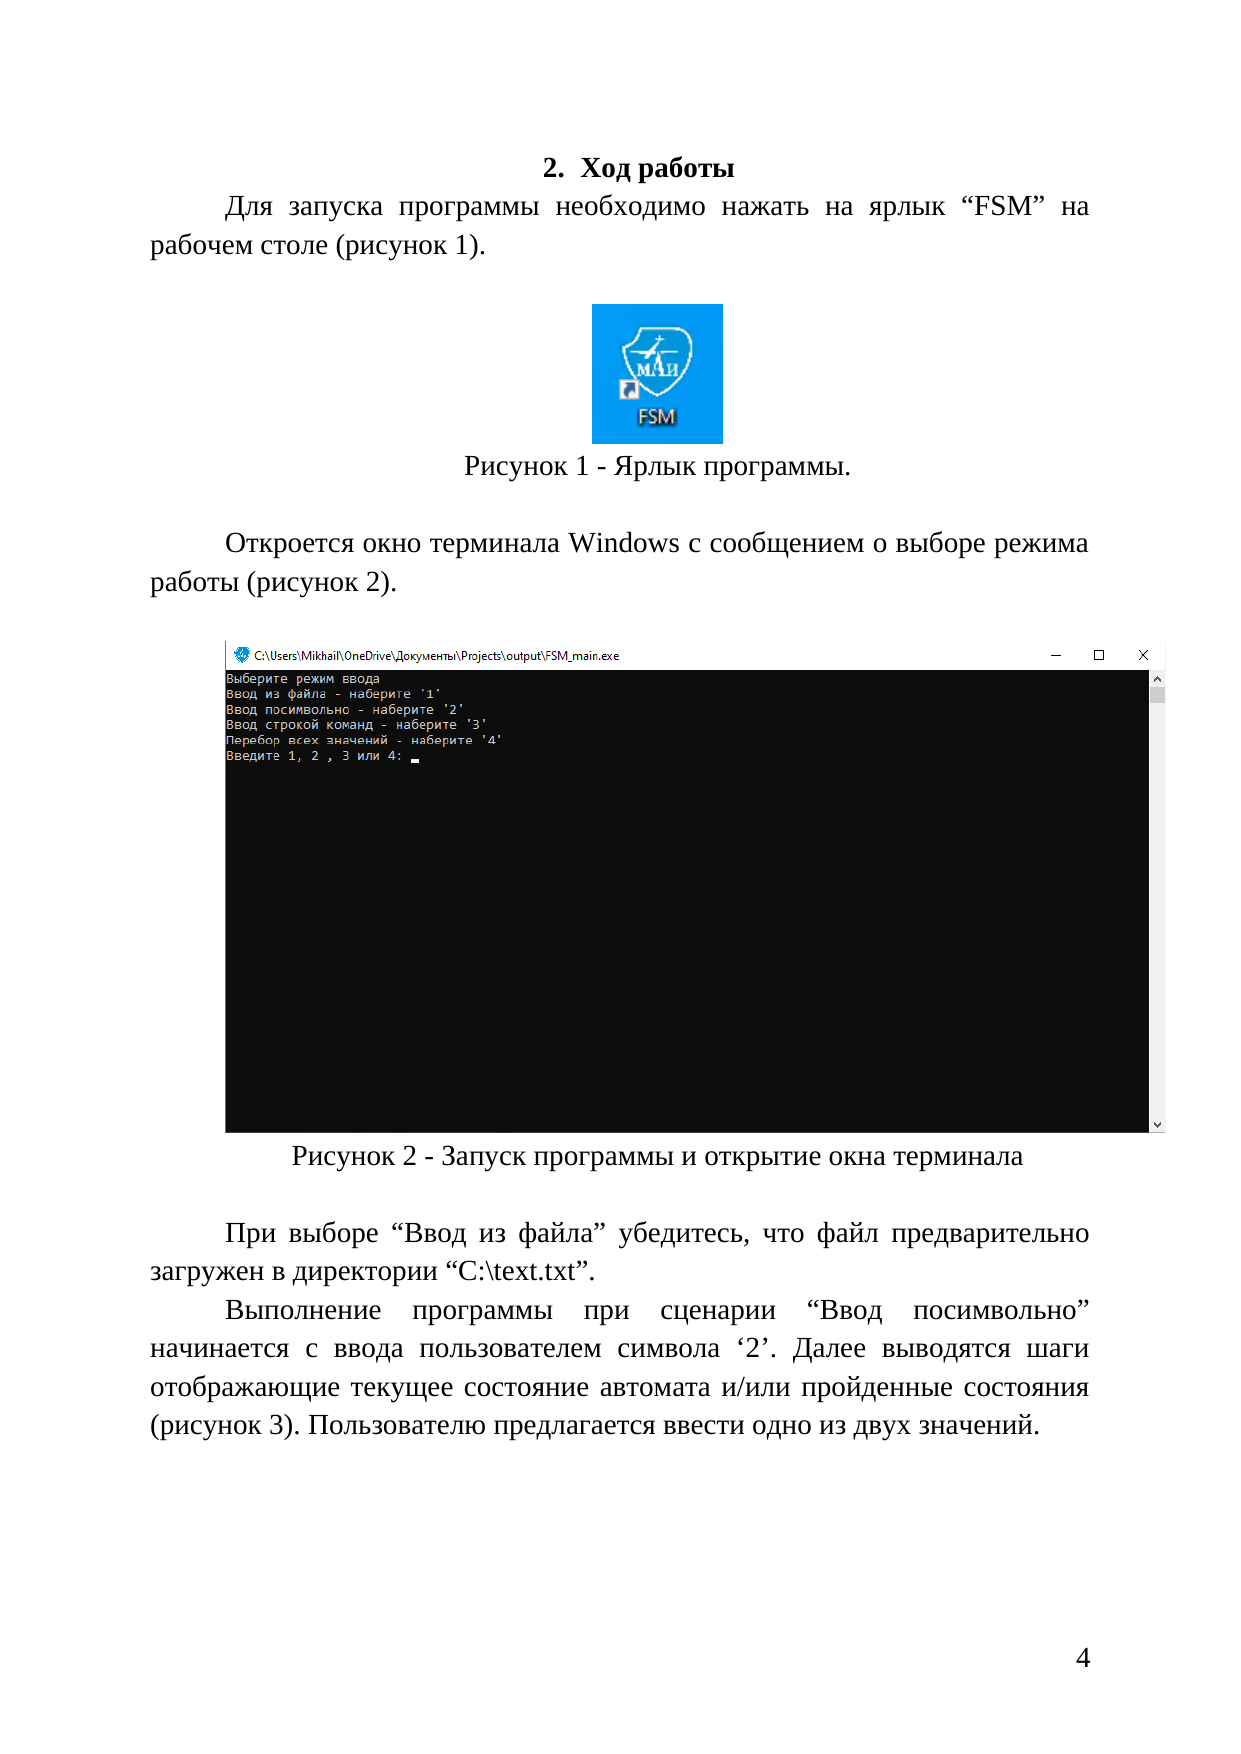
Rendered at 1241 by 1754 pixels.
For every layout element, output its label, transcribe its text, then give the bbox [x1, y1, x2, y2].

text Рисунок 2 - Запуск программы и открытие окна терминала [150, 1138, 1090, 1171]
picture [225, 641, 1166, 1133]
text Для запуска программы необходимо нажать на ярлык “FSM” на рабочем столе (рисунок 1). [150, 188, 1090, 261]
subtitle Ход работы [187, 150, 1090, 183]
text Откроется окно терминала Windows с сообщением о выборе режима работы (рисунок 2). [150, 525, 1090, 597]
text При выборе “Ввод из файла” убедитесь, что файл предварительно загружен в директории “C:\text.txt”. [150, 1215, 1090, 1287]
picture [592, 304, 724, 444]
text Выполнение программы при сценарии “Ввод посимвольно” начинается с ввода пользователем символа ‘2’. Далее выводятся шаги отображающие текущее состояние автомата и/или пройденные состояния (рисунок 3). Пользователю предлагается ввести одно из двух значений. [150, 1292, 1090, 1441]
text Рисунок 1 - Ярлык программы. [150, 448, 1090, 482]
